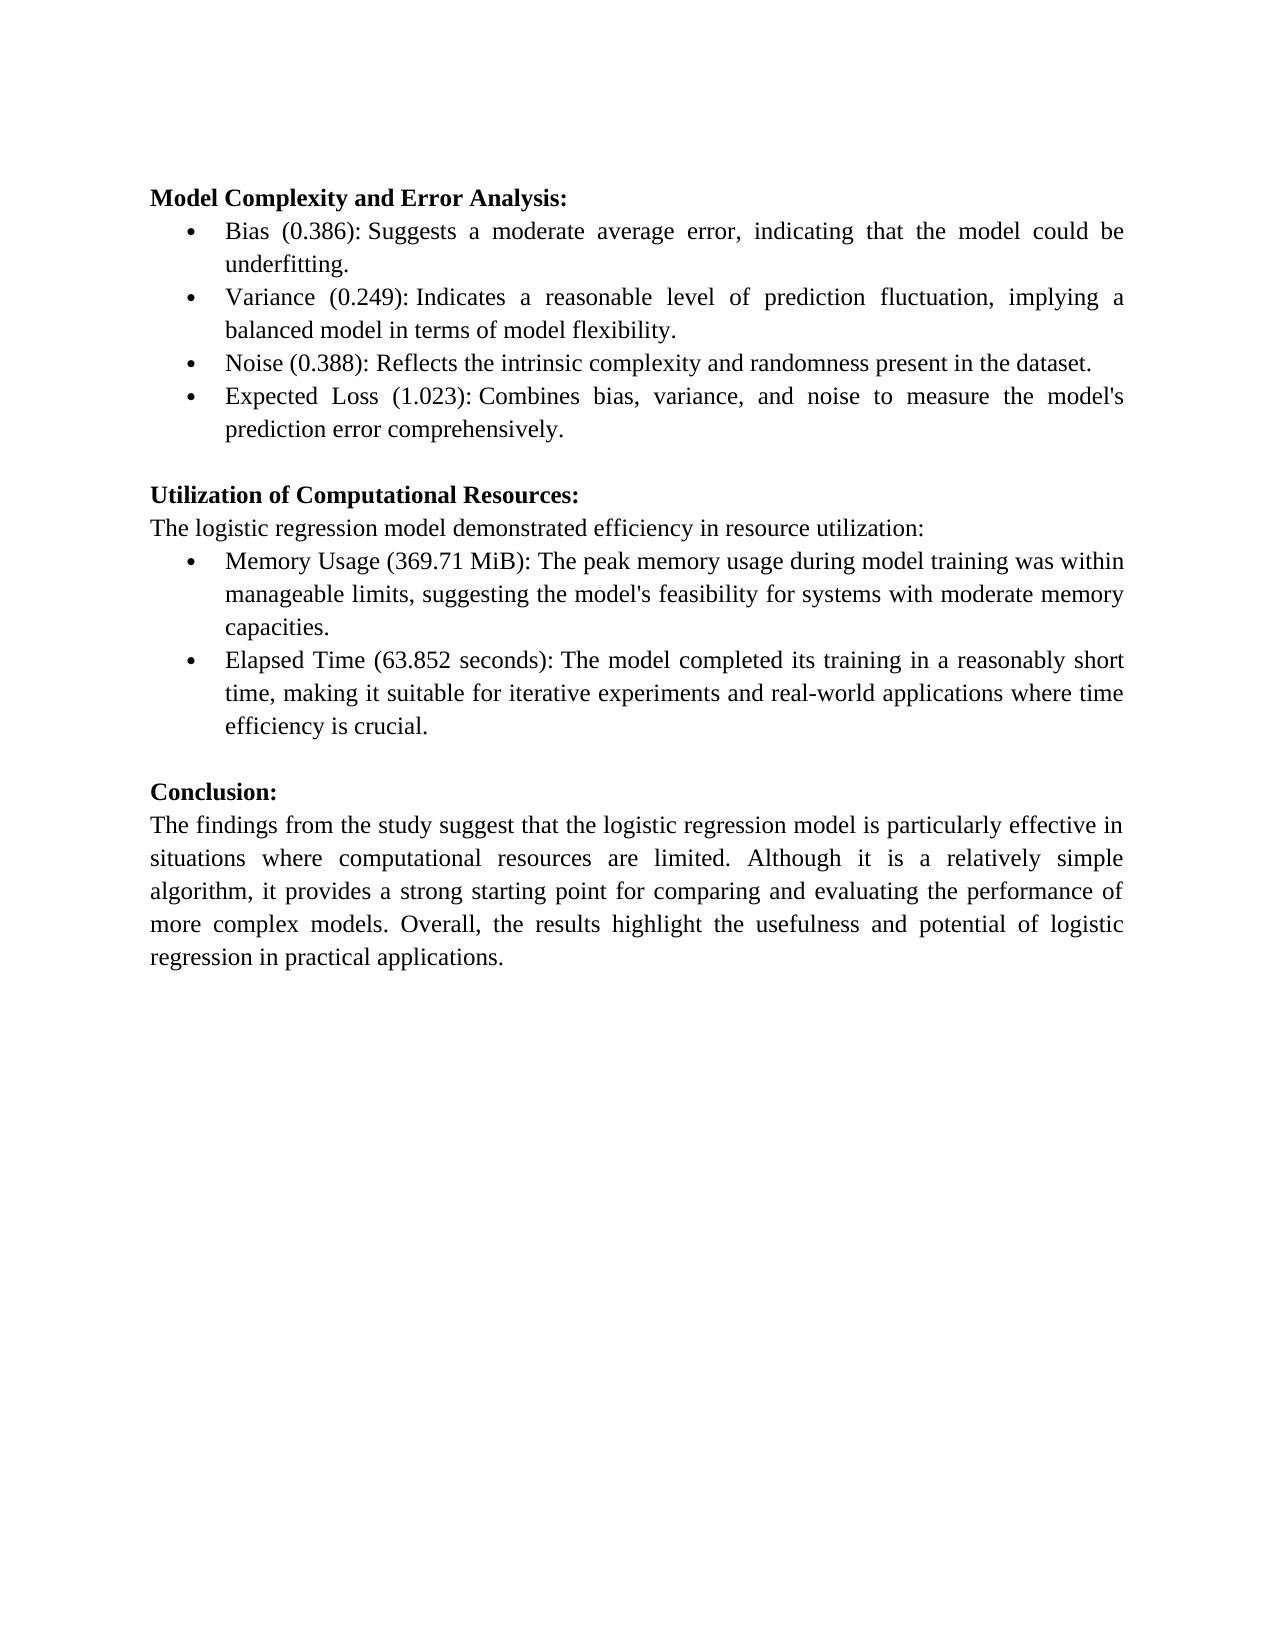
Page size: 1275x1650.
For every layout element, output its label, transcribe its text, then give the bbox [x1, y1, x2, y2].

list Noise (0.388): Reflects the intrinsic complexity and randomness present in the dataset. [187, 348, 1125, 377]
text The findings from the study suggest that the logistic regression model is particularly effective in situations where computational resources are limited. Although it is a relatively simple algorithm, it provides a strong starting point for comparing and evaluating the performance of more complex models. Overall, the results highlight the usefulness and potential of logistic regression in practical applications. [150, 810, 1125, 971]
list Variance (0.249): Indicates a reasonable level of prediction fluctuation, implying a balanced model in terms of model flexibility. [187, 282, 1125, 344]
text Conclusion: [150, 777, 1125, 806]
list Expected Loss (1.023): Combines bias, variance, and noise to measure the model's prediction error comprehensively. [187, 381, 1125, 443]
list Elapsed Time (63.852 seconds): The model completed its training in a reasonably short time, making it suitable for iterative experiments and real-world applications where time efficiency is crucial. [187, 645, 1125, 740]
list Bias (0.386): Suggests a moderate average error, indicating that the model could be underfitting. [187, 216, 1125, 278]
text Model Complexity and Error Analysis: [150, 183, 1125, 212]
text The logistic regression model demonstrated efficiency in resource utilization: [150, 513, 1125, 542]
text Utilization of Computational Resources: [150, 480, 1125, 509]
list Memory Usage (369.71 MiB): The peak memory usage during model training was within manageable limits, suggesting the model's feasibility for systems with moderate memory capacities. [187, 546, 1125, 641]
